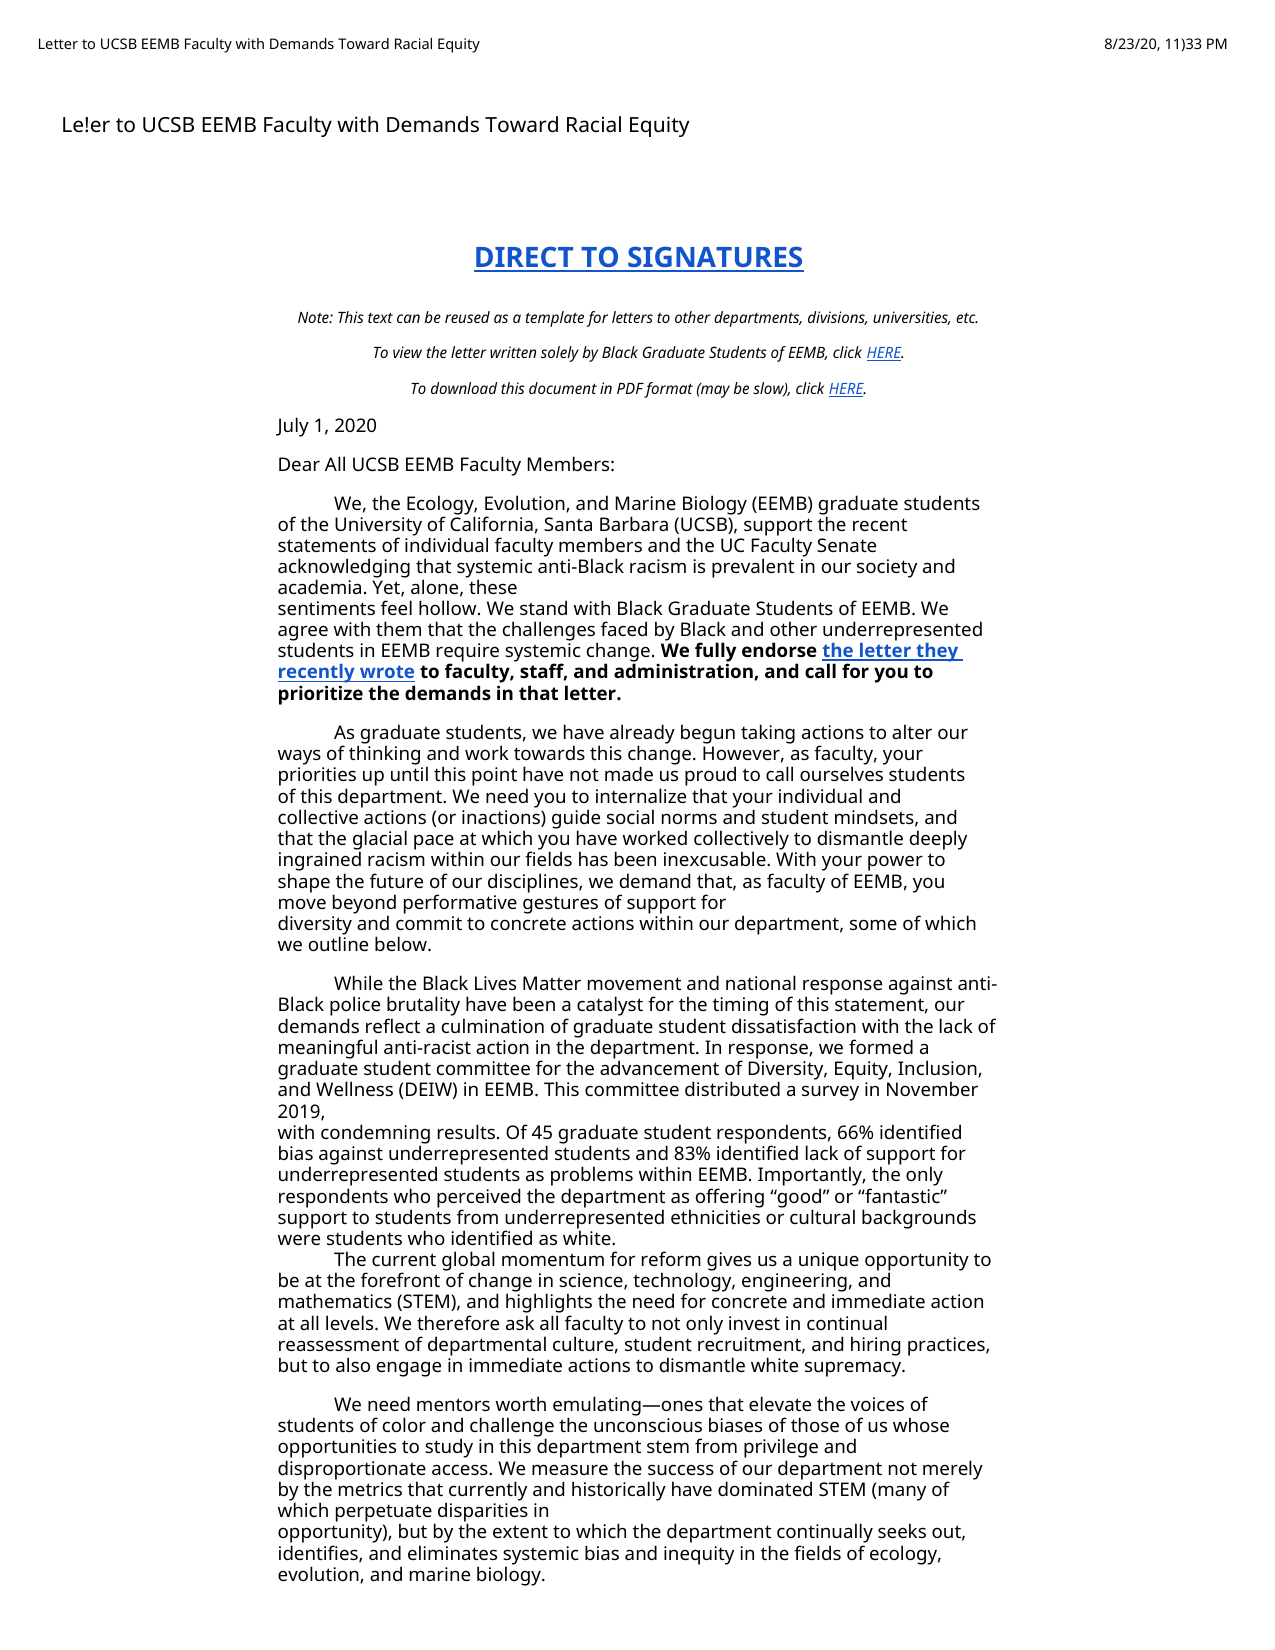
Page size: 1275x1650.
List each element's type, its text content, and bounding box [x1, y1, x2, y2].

text To download this document in PDF format (may be slow), click HERE. [37, 381, 1239, 398]
text To view the letter written solely by Black Graduate Students of EEMB, click HERE. [37, 345, 1239, 362]
text Dear All UCSB EEMB Faculty Members: [277, 454, 1239, 476]
text We, the Ecology, Evolution, and Marine Biology (EEMB) graduate students of the University of California, Santa Barbara (UCSB), support the recent statements of individual faculty members and the UC Faculty Senate acknowledging that systemic anti-Black racism is prevalent in our society and academia. Yet, alone, these sentiments feel hollow. We stand with Black Graduate Students of EEMB. We agree with them that the challenges faced by Black and other underrepresented students in EEMB require systemic change. We fully endorse the letter they recently wrote to faculty, staff, and administration, and call for you to prioritize the demands in that letter. [277, 494, 984, 704]
text Letter to UCSB EEMB Faculty with Demands Toward Racial Equity 8/23/20, 11)33 PM [37, 36, 1239, 53]
text While the Black Lives Matter movement and national response against anti-Black police brutality have been a catalyst for the timing of this statement, our demands reflect a culmination of graduate student dissatisfaction with the lack of meaningful anti-racist action in the department. In response, we formed a graduate student committee for the advancement of Diversity, Equity, Inclusion, and Wellness (DEIW) in EEMB. This committee distributed a survey in November 2019, with condemning results. Of 45 graduate student respondents, 66% identified bias against underrepresented students and 83% identified lack of support for underrepresented students as problems within EEMB. Importantly, the only respondents who perceived the department as offering “good” or “fantastic” support to students from underrepresented ethnicities or cultural backgrounds were students who identified as white. [277, 973, 999, 1250]
text July 1, 2020 [277, 416, 1239, 437]
text The current global momentum for reform gives us a unique opportunity to be at the forefront of change in science, technology, engineering, and mathematics (STEM), and highlights the need for concrete and immediate action at all levels. We therefore ask all faculty to not only invest in continual reassessment of departmental culture, student recruitment, and hiring practices, but to also engage in immediate actions to dismantle white supremacy. [277, 1250, 999, 1376]
text Le!er to UCSB EEMB Faculty with Demands Toward Racial Equity [61, 111, 1239, 138]
text We need mentors worth emulating—ones that elevate the voices of students of color and challenge the unconscious biases of those of us whose opportunities to study in this department stem from privilege and disproportionate access. We measure the success of our department not merely by the metrics that currently and historically have dominated STEM (many of which perpetuate disparities in opportunity), but by the extent to which the department continually seeks out, identifies, and eliminates systemic bias and inequity in the fields of ecology, evolution, and marine biology. [277, 1394, 999, 1586]
text DIRECT TO SIGNATURES [37, 242, 1239, 273]
text As graduate students, we have already begun taking actions to alter our ways of thinking and work towards this change. However, as faculty, your priorities up until this point have not made us proud to call ourselves students of this department. We need you to internalize that your individual and collective actions (or inactions) guide social norms and student mindsets, and that the glacial pace at which you have worked collectively to dismantle deeply ingrained racism within our fields has been inexcusable. With your power to shape the future of our disciplines, we demand that, as faculty of EEMB, you move beyond performative gestures of support for diversity and commit to concrete actions within our department, some of which we outline below. [277, 722, 984, 956]
text Note: This text can be reused as a template for letters to other departments, divisions, universities, etc. [37, 309, 1239, 327]
